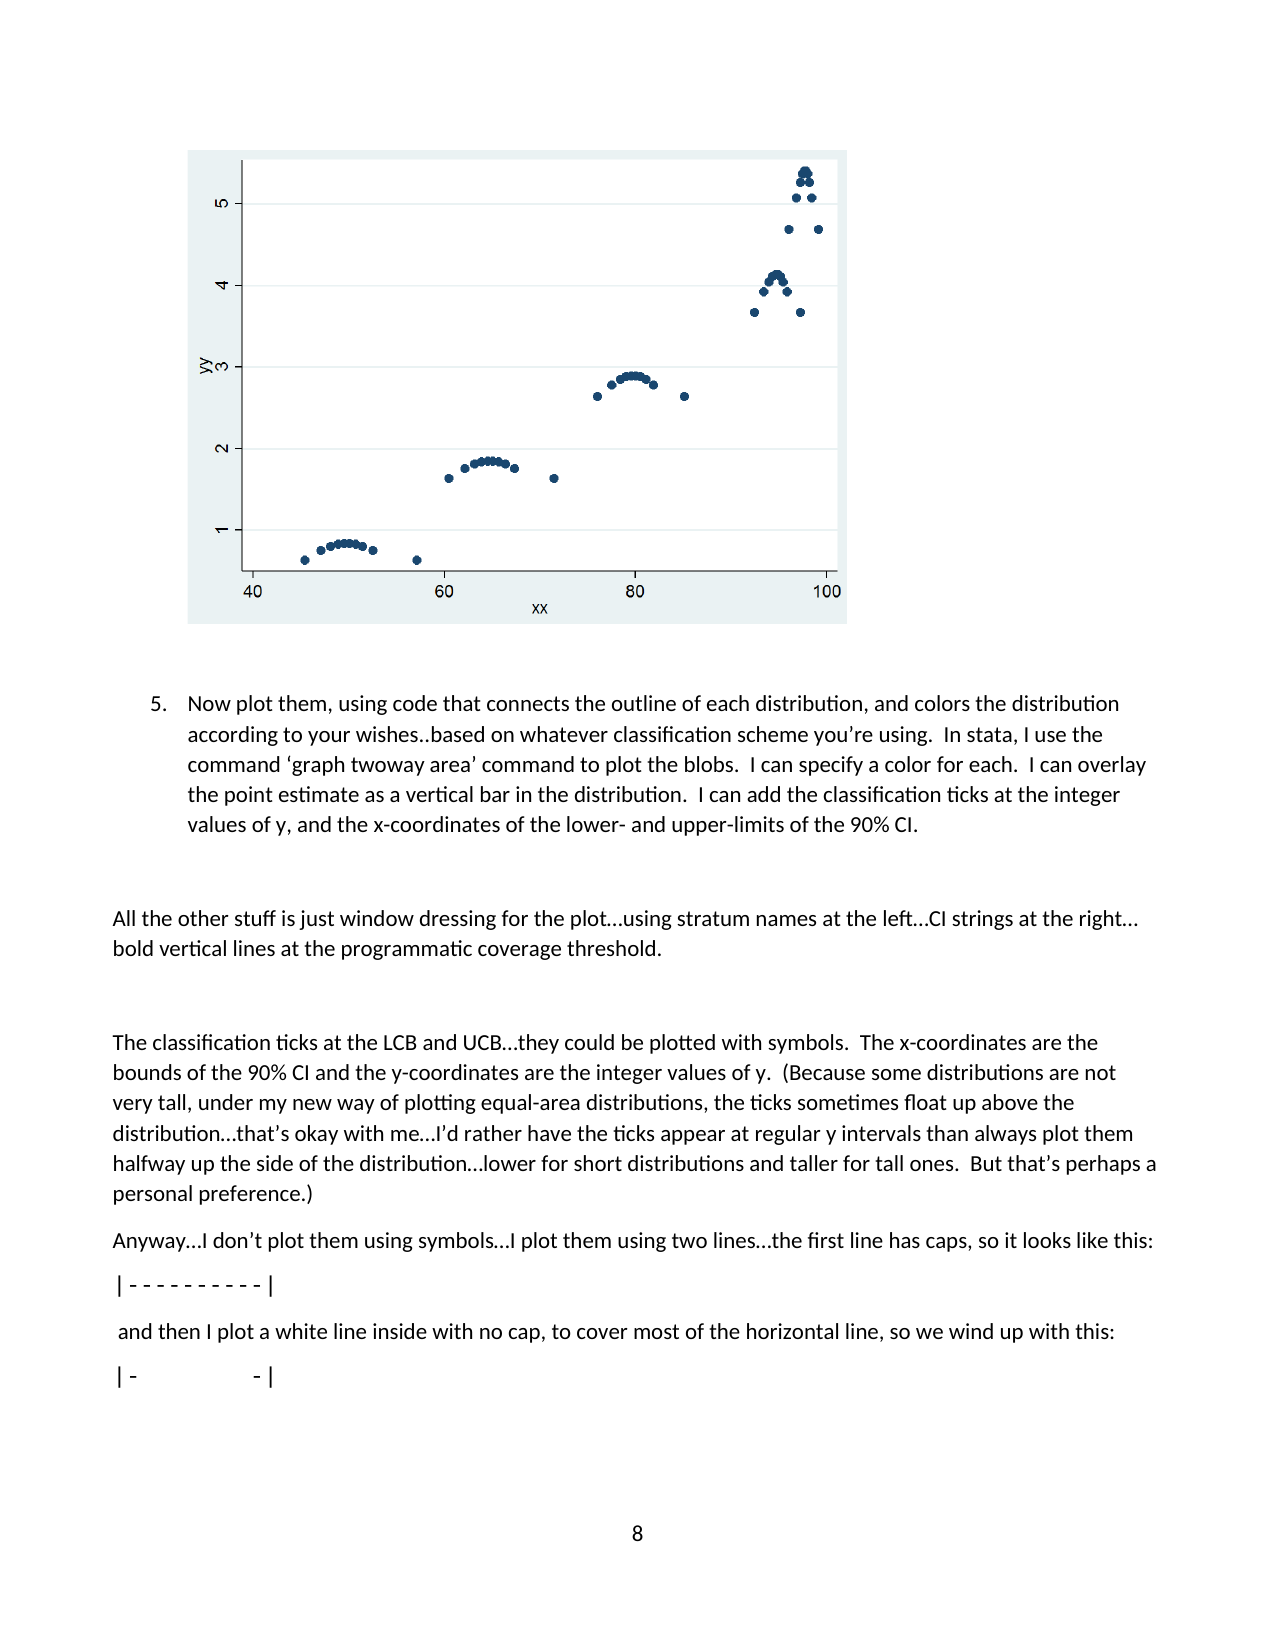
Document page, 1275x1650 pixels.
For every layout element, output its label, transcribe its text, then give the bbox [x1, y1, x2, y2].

text Anyway…I don’t plot them using symbols…I plot them using two lines…the first line has caps, so it looks like this: [112, 1226, 1162, 1254]
text |- -| [112, 1364, 1162, 1390]
list Now plot them, using code that connects the outline of each distribution, and colors the distribution according to your wishes..based on whatever classification scheme you’re using. In stata, I use the command ‘graph twoway area’ command to plot the blobs. I can specify a color for each. I can overlay the point estimate as a vertical bar in the distribution. I can add the classification ticks at the integer values of y, and the x-coordinates of the lower- and upper-limits of the 90% CI. [150, 689, 1162, 838]
picture [187, 150, 847, 624]
text The classification ticks at the LCB and UCB…they could be plotted with symbols. The x-coordinates are the bounds of the 90% CI and the y-coordinates are the integer values of y. (Because some distributions are not very tall, under my new way of plotting equal-area distributions, the ticks sometimes float up above the distribution…that’s okay with me…I’d rather have the ticks appear at regular y intervals than always plot them halfway up the side of the distribution…lower for short distributions and taller for tall ones. But that’s perhaps a personal preference.) [112, 1028, 1162, 1207]
text |----------| [112, 1273, 1162, 1299]
text and then I plot a white line inside with no cap, to cover most of the horizontal line, so we wind up with this: [112, 1317, 1162, 1346]
text All the other stuff is just window dressing for the plot…using stratum names at the left…CI strings at the right…bold vertical lines at the programmatic coverage threshold. [112, 904, 1162, 962]
